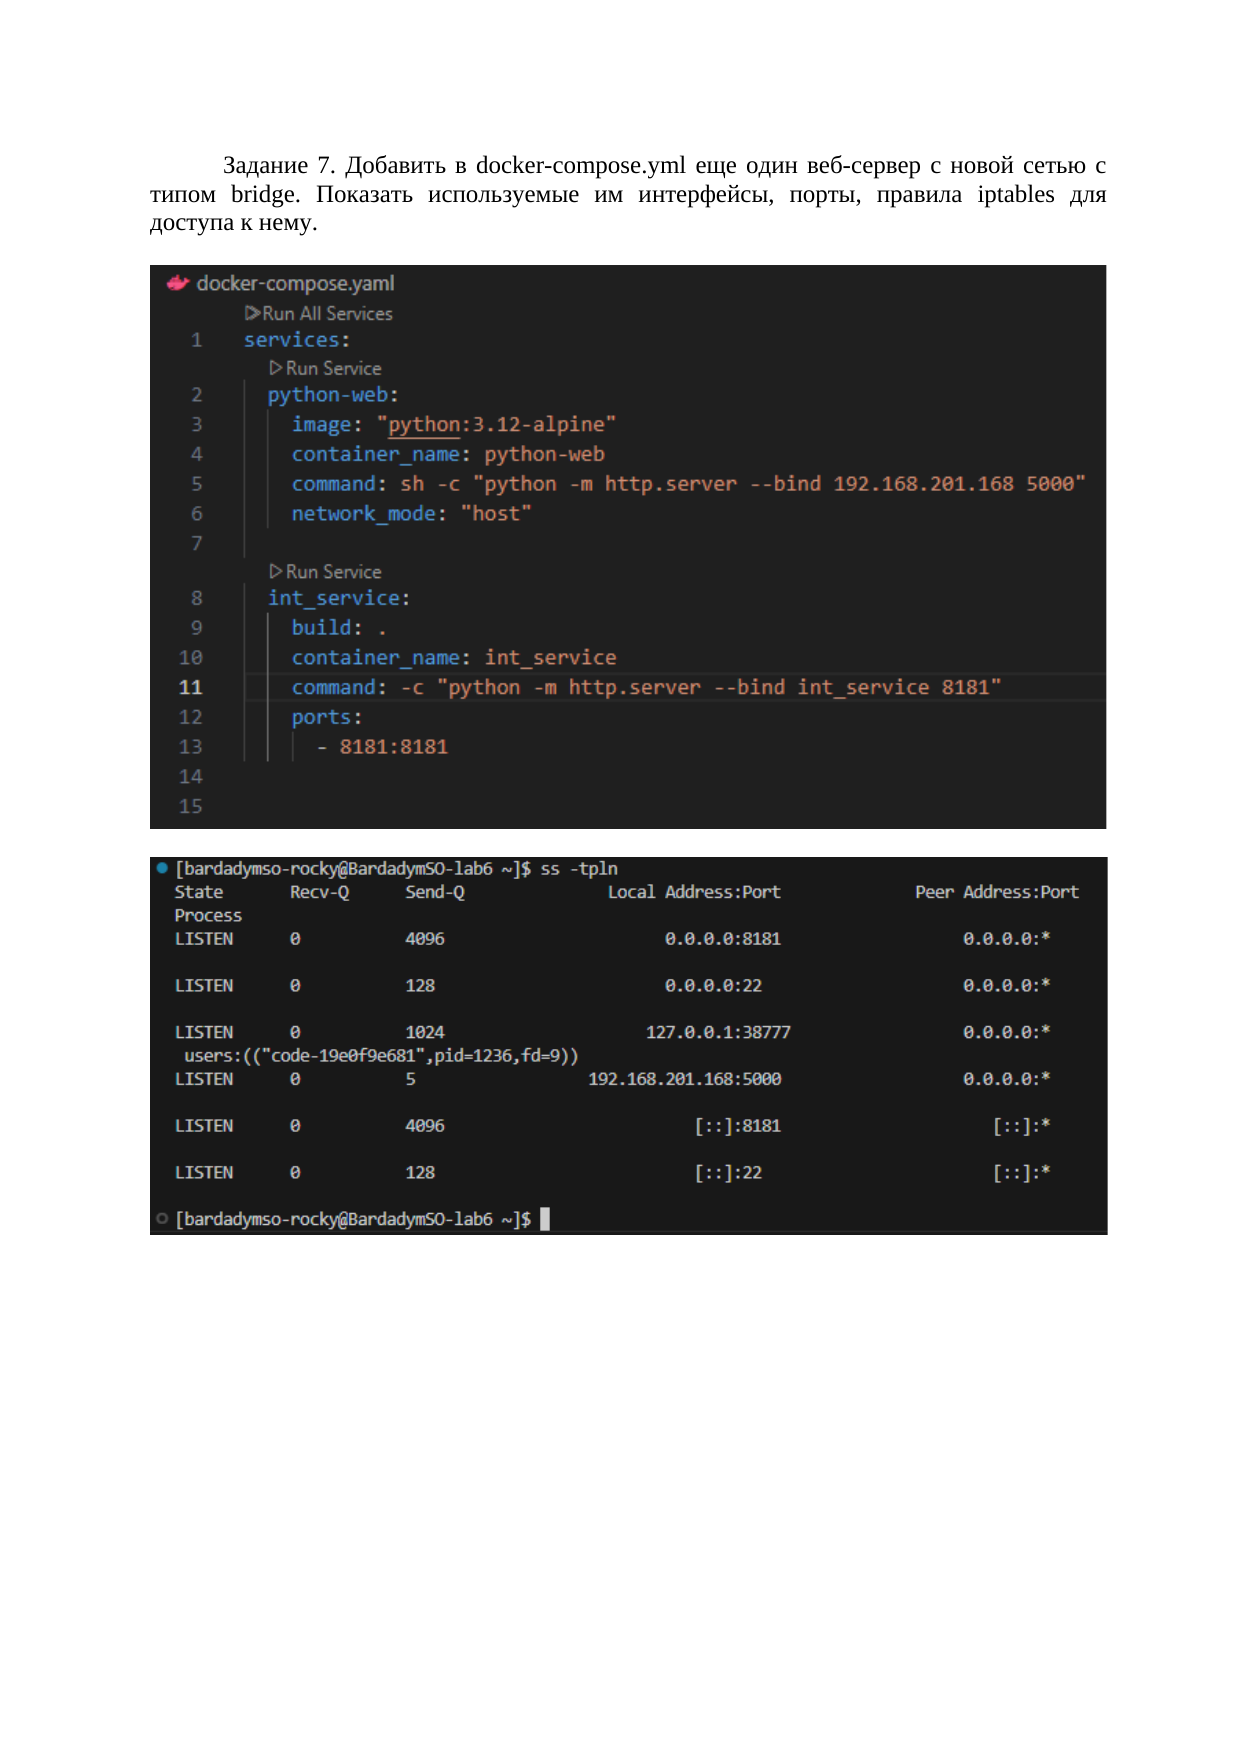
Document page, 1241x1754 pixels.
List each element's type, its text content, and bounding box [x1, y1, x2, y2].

picture [150, 265, 1107, 829]
text Задание 7. Добавить в docker-compose.yml еще один веб-сервер с новой сетью с типом bridge. Показать используемые им интерфейсы, порты, правила iptables для доступа к нему. [150, 150, 1107, 236]
picture [150, 857, 1108, 1235]
